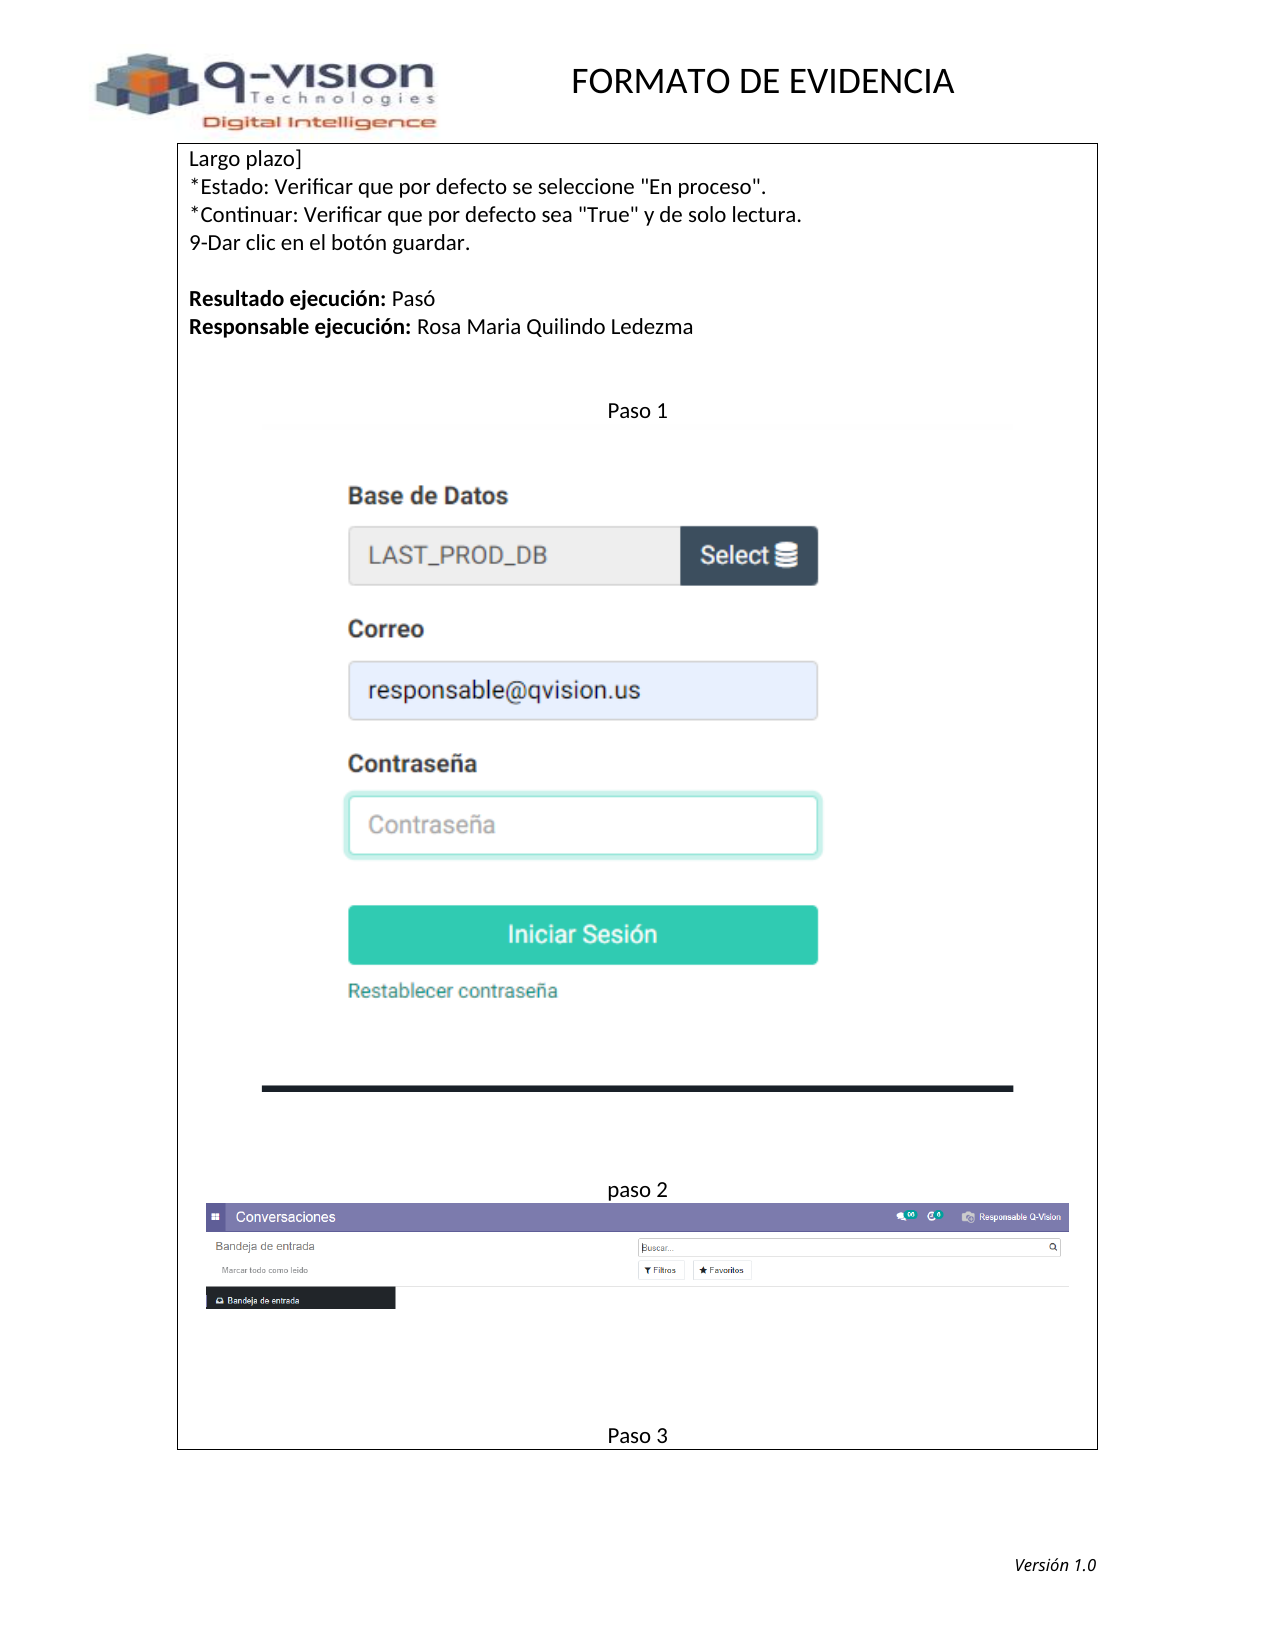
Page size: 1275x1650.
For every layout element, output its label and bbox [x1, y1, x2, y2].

picture [88, 44, 442, 143]
picture [206, 1203, 1069, 1309]
table_cell [178, 144, 1097, 1449]
picture [261, 424, 1014, 1092]
